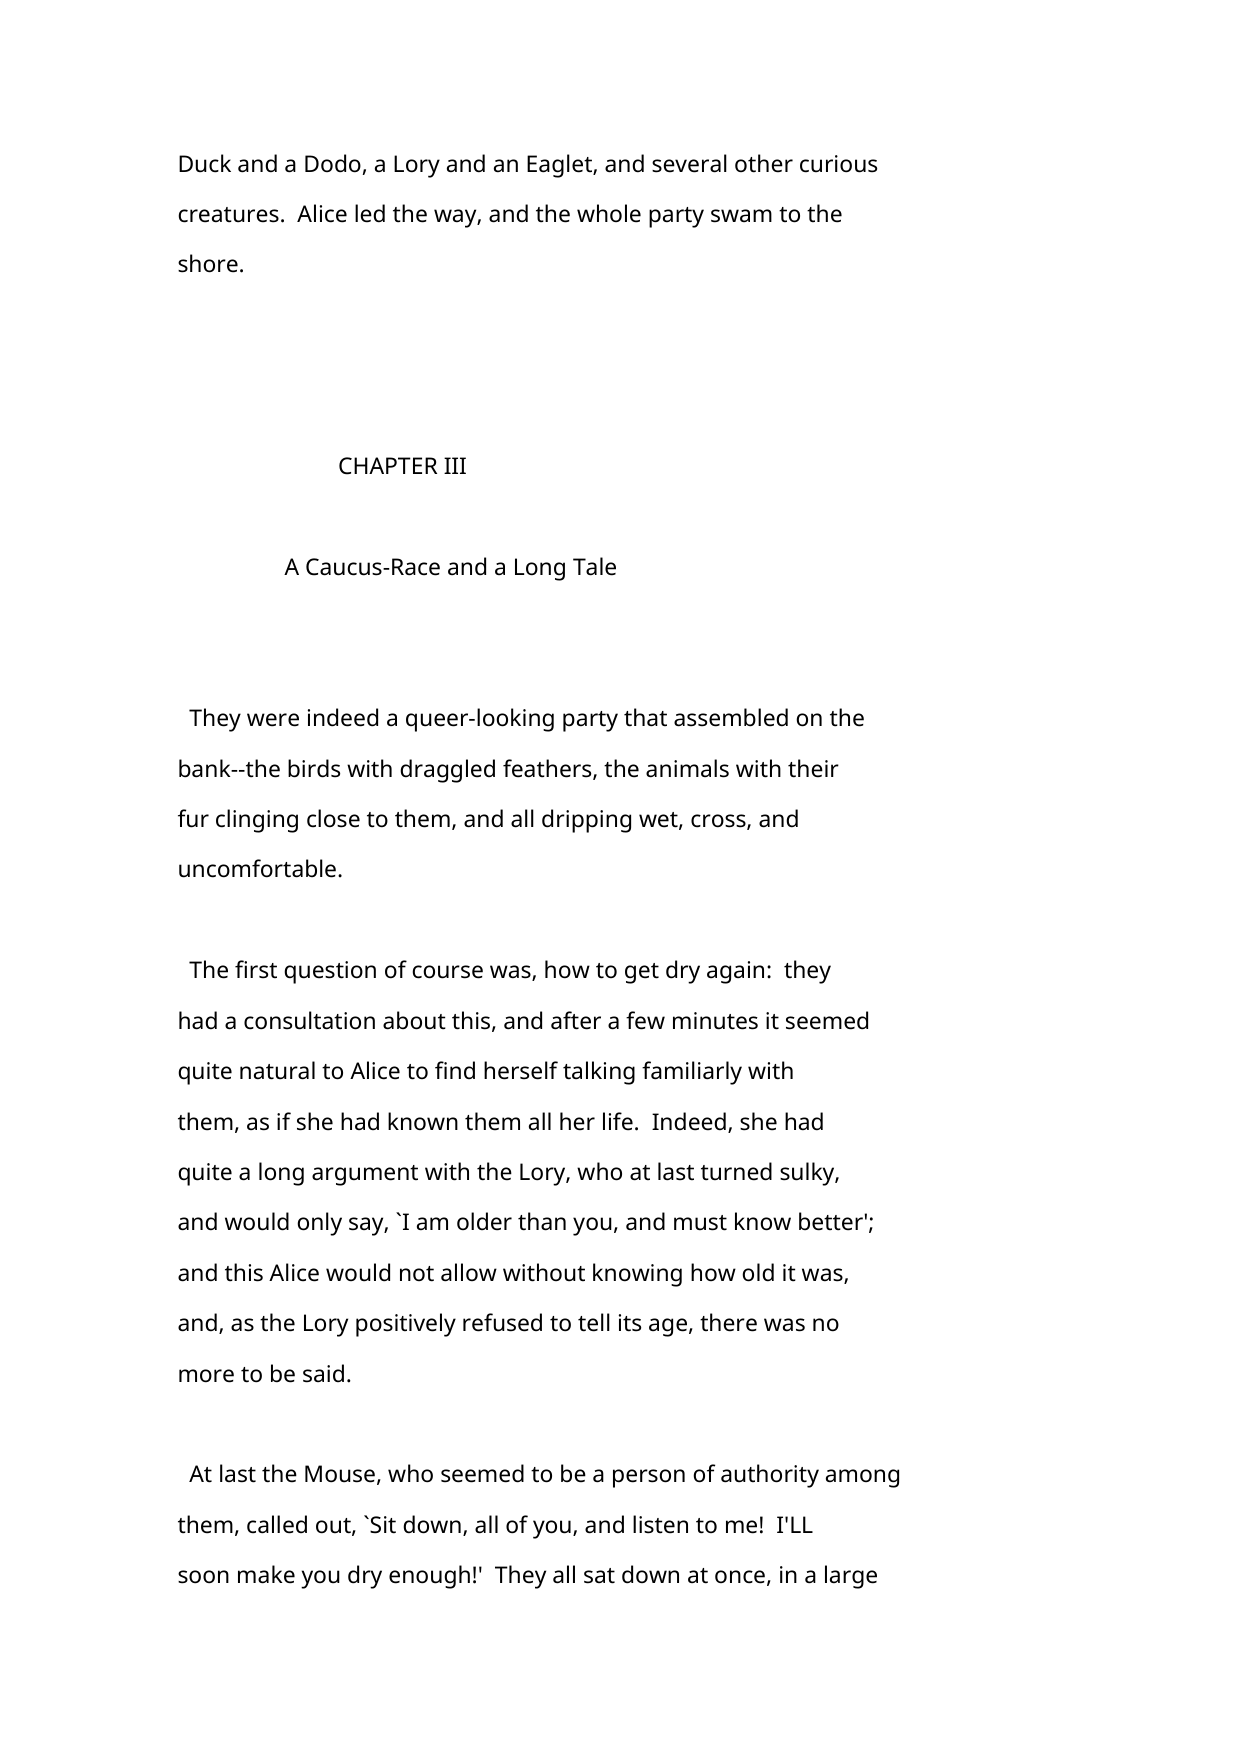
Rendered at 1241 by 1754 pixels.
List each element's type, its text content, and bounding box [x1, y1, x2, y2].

text A Caucus-Race and a Long Tale [177, 551, 1063, 582]
text soon make you dry enough!' They all sat down at once, in a large [177, 1559, 1063, 1591]
text and, as the Lory positively refused to tell its age, there was no [177, 1307, 1063, 1338]
text quite natural to Alice to find herself talking familiarly with [177, 1055, 1063, 1086]
text They were indeed a queer-looking party that assembled on the [177, 702, 1063, 733]
text and this Alice would not allow without knowing how old it was, [177, 1257, 1063, 1288]
text bank--the birds with draggled feathers, the animals with their [177, 753, 1063, 784]
text quite a long argument with the Lory, who at last turned sulky, [177, 1156, 1063, 1187]
text and would only say, `I am older than you, and must know better'; [177, 1206, 1063, 1238]
text them, called out, `Sit down, all of you, and listen to me! I'LL [177, 1509, 1063, 1540]
text At last the Mouse, who seemed to be a person of authority among [177, 1458, 1063, 1490]
text more to be said. [177, 1358, 1063, 1389]
text The first question of course was, how to get dry again: they [177, 954, 1063, 986]
text uncomfortable. [177, 853, 1063, 885]
text Duck and a Dodo, a Lory and an Eaglet, and several other curious [177, 148, 1063, 179]
text had a consultation about this, and after a few minutes it seemed [177, 1005, 1063, 1036]
text fur clinging close to them, and all dripping wet, cross, and [177, 803, 1063, 834]
text them, as if she had known them all her life. Indeed, she had [177, 1106, 1063, 1137]
text CHAPTER III [177, 450, 1063, 481]
text shore. [177, 248, 1063, 280]
text creatures. Alice led the way, and the whole party swam to the [177, 198, 1063, 229]
